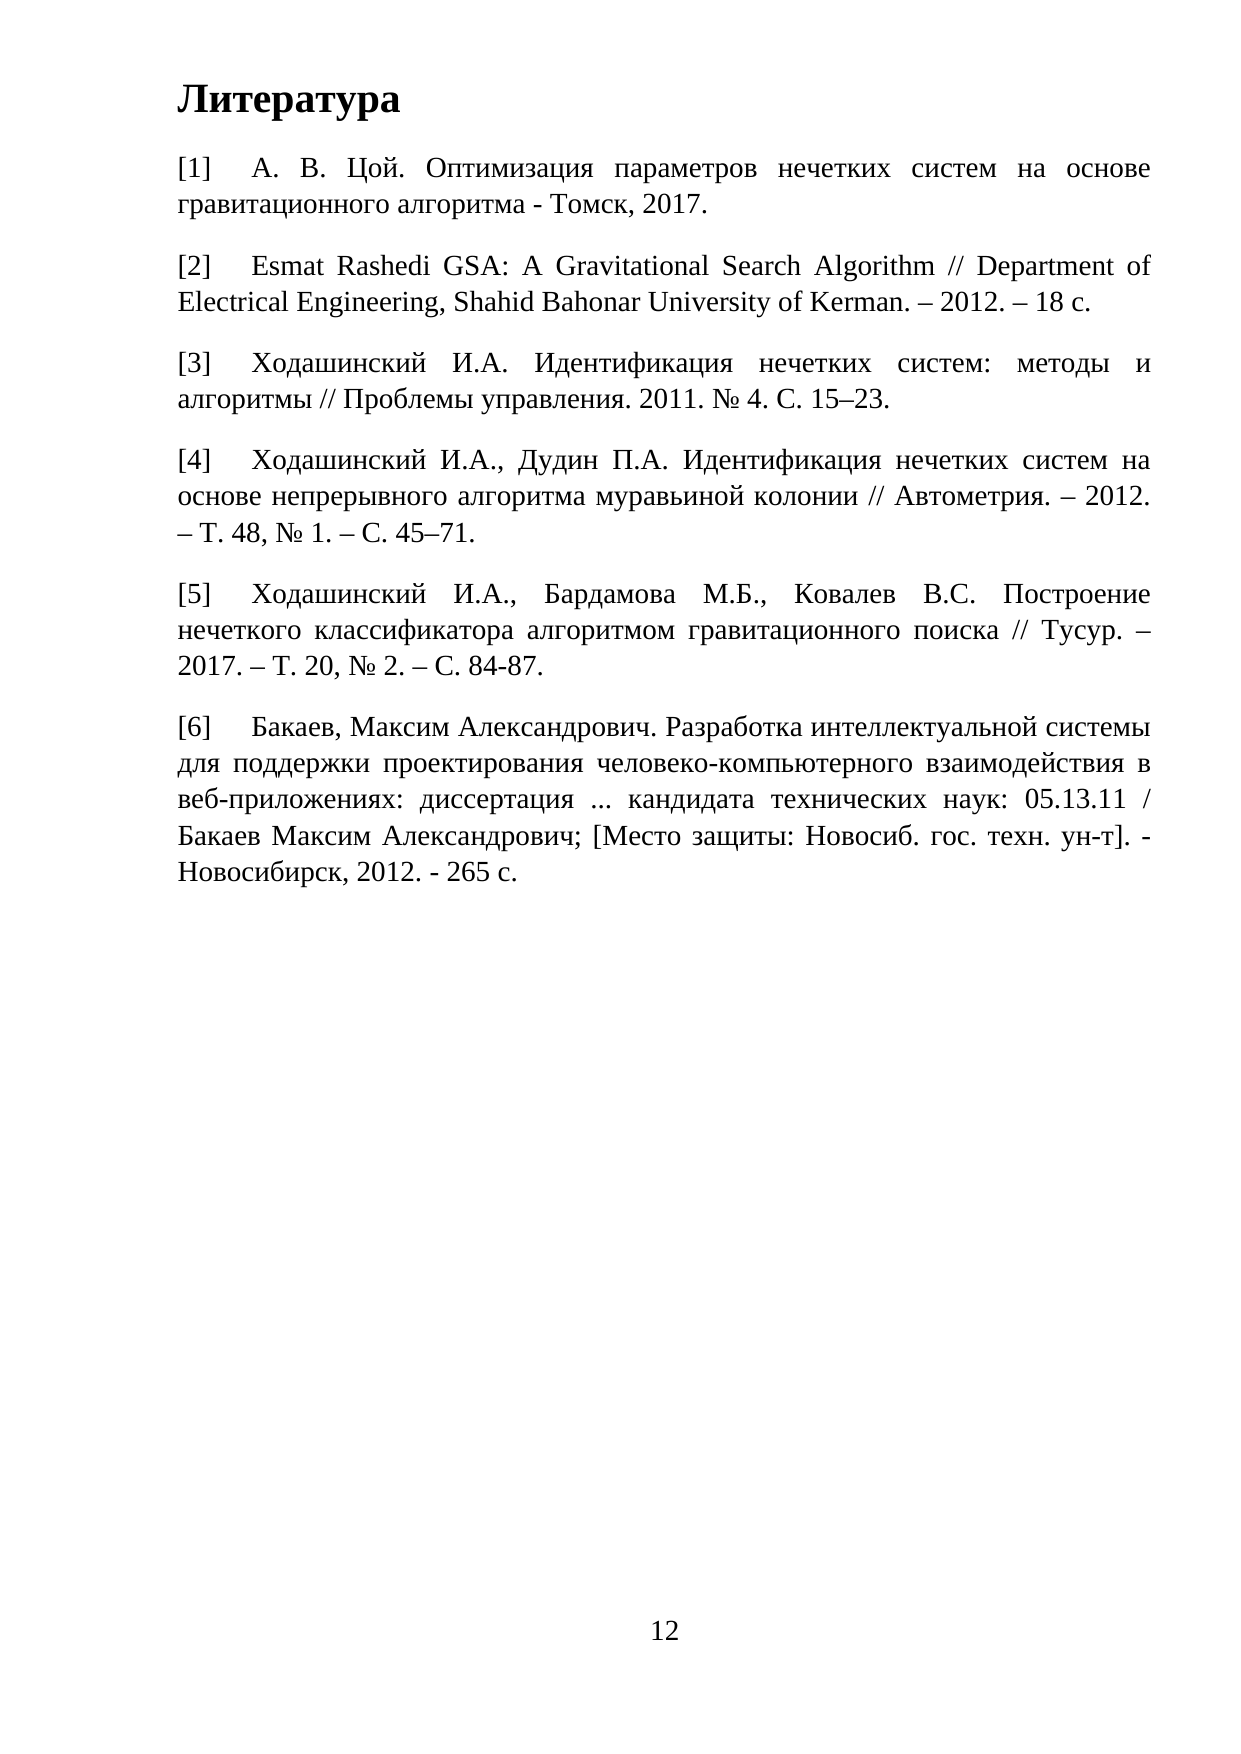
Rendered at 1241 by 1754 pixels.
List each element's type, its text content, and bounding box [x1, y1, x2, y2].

text [4] Ходашинский И.А., Дудин П.А. Идентификация нечетких систем на основе непрерывного алгоритма муравьиной колонии // Автометрия. – 2012. – Т. 48, № 1. – С. 45–71. [177, 442, 1152, 548]
text [5] Ходашинский И.А., Бардамова М.Б., Ковалев В.С. Построение нечеткого классификатора алгоритмом гравитационного поиска // Тусур. – 2017. – Т. 20, № 2. – С. 84-87. [177, 576, 1152, 682]
text [3] Ходашинский И.А. Идентификация нечетких систем: методы и алгоритмы // Проблемы управления. 2011. № 4. С. 15–23. [177, 345, 1152, 415]
text [2] Esmat Rashedi GSA: A Gravitational Search Algorithm // Department of Electrical Engineering, Shahid Bahonar University of Kerman. – 2012. – 18 c. [177, 248, 1152, 317]
subtitle Литература [177, 74, 1152, 122]
text [6] Бакаев, Максим Александрович. Разработка интеллектуальной системы для поддержки проектирования человеко-компьютерного взаимодействия в веб-приложениях: диссертация ... кандидата технических наук: 05.13.11 / Бакаев Максим Александрович; [Место защиты: Новосиб. гос. техн. ун-т]. - Новосибирск, 2012. - 265 с. [177, 709, 1152, 887]
text [1] А. В. Цой. Оптимизация параметров нечетких систем на основе гравитационного алгоритма - Томск, 2017. [177, 151, 1152, 220]
